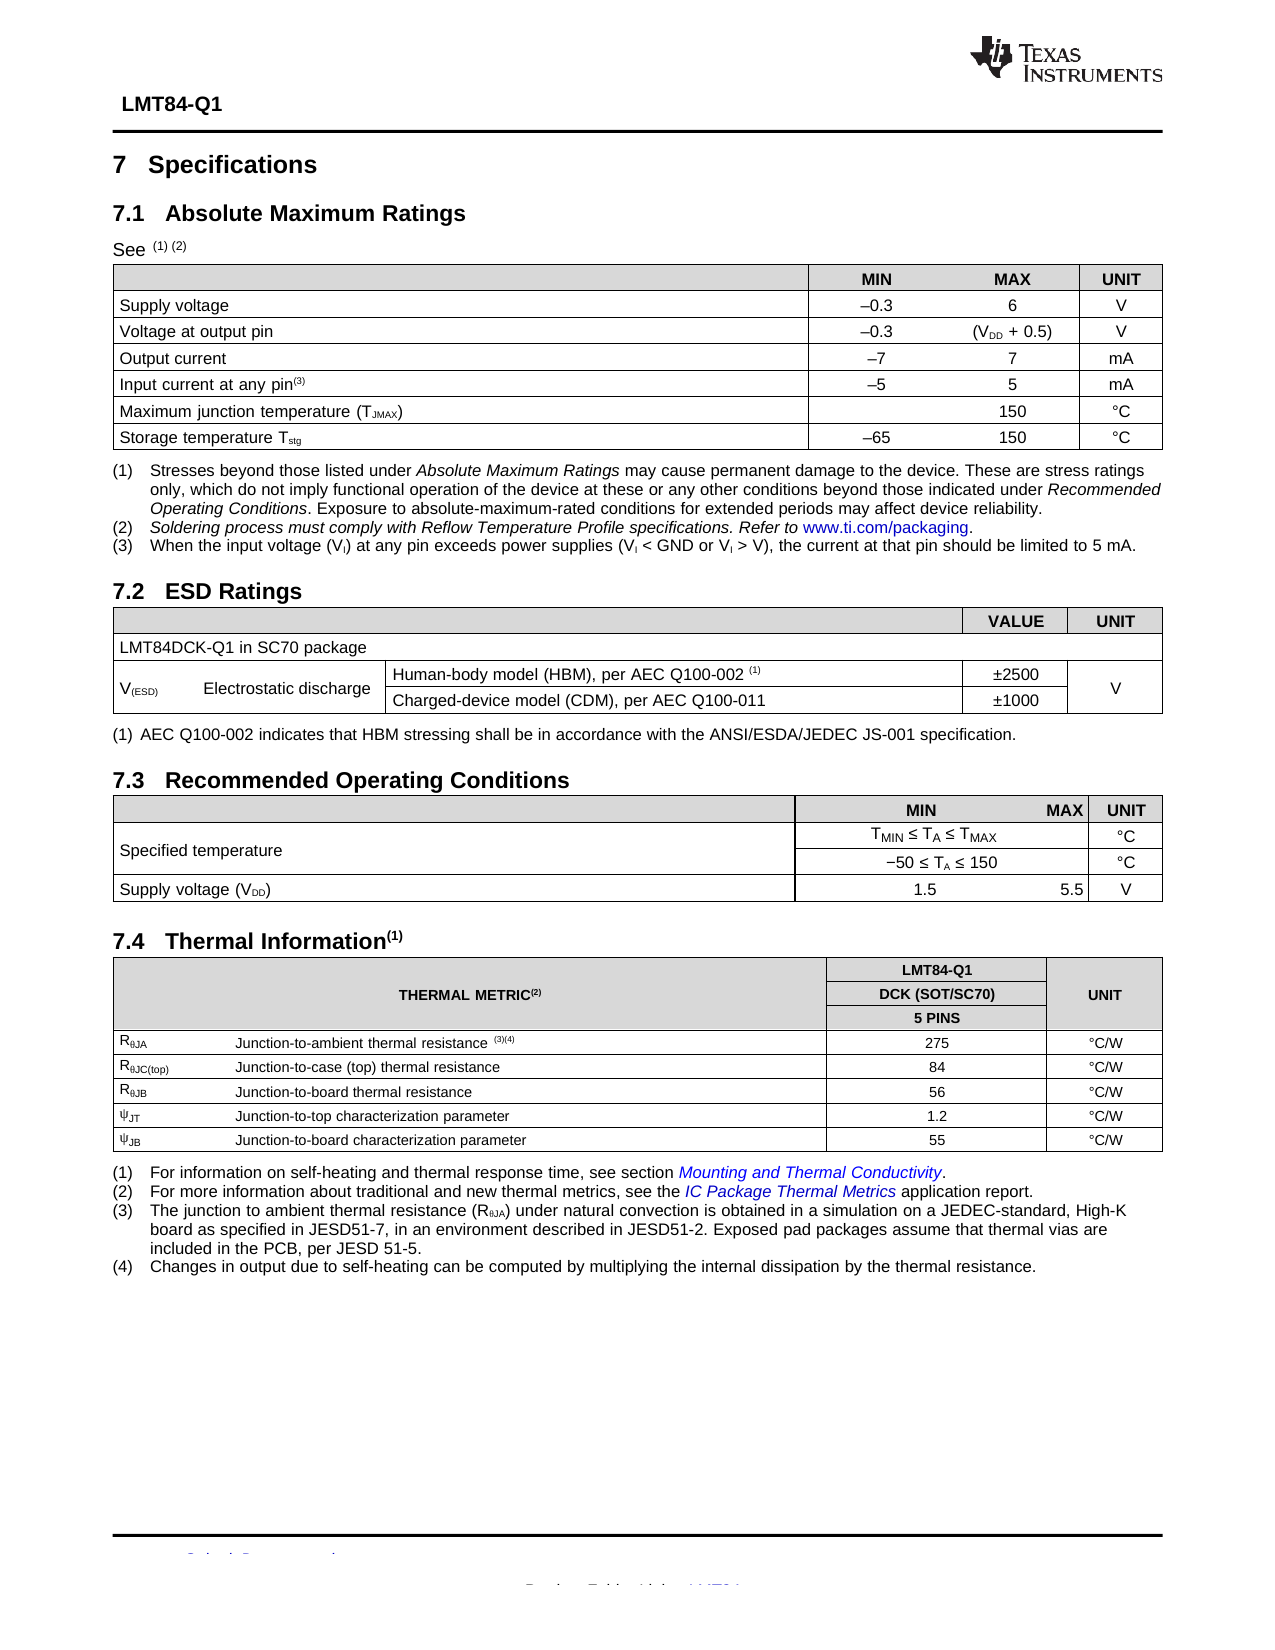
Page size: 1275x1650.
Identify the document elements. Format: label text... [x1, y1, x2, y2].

table_cell −50 ≤ TA ≤ 150 [796, 849, 1088, 874]
table_header UNIT [1089, 796, 1162, 822]
table_cell °C/W [1047, 1128, 1162, 1151]
table_cell –5 [809, 371, 931, 396]
table_cell 84 [827, 1055, 1046, 1078]
table_cell –0.3 [809, 318, 931, 343]
table_cell Storage temperature Tstg [114, 424, 808, 449]
table_cell Junction-to-board thermal resistance [201, 1079, 826, 1102]
table_cell V [1080, 318, 1162, 343]
text (1) AEC Q100-002 indicates that HBM stressing shall be in accordance with the ANSI/ESDA/JEDEC JS-001 specification. [112, 725, 1175, 744]
table_cell DCK (SOT/SC70) [827, 982, 1046, 1005]
table_cell LMT84DCK-Q1 in SC70 package [114, 634, 1162, 659]
table_cell mA [1080, 371, 1162, 396]
table_cell V [1080, 291, 1162, 317]
table_cell 5 PINS [827, 1006, 1046, 1029]
table_header LMT84-Q1 [827, 958, 1046, 981]
table_cell Charged-device model (CDM), per AEC Q100-011 [386, 687, 962, 712]
table_cell °C [1089, 823, 1162, 848]
table_cell Input current at any pin(3) [114, 371, 808, 396]
table_header VALUE [963, 608, 1067, 633]
table_header [114, 796, 794, 822]
picture [970, 36, 1163, 82]
table_cell V [1089, 875, 1162, 901]
table_cell RθJC(top) [114, 1055, 201, 1078]
table_cell ψJB [114, 1128, 201, 1151]
table_cell Junction-to-top characterization parameter [201, 1104, 826, 1127]
table_cell 5 [931, 371, 1079, 396]
table_cell Output current [114, 344, 808, 370]
table_cell RθJA [114, 1031, 201, 1054]
table_cell V [1068, 661, 1162, 712]
table_cell Junction-to-ambient thermal resistance (3)(4) [201, 1031, 826, 1054]
table_cell mA [1080, 344, 1162, 370]
table_cell TMIN ≤ TA ≤ TMAX [796, 823, 1088, 848]
list Stresses beyond those listed under Absolute Maximum Ratings may cause permanent damage to the device. These are stress ratings only, which do not imply functional operation of the device at these or any other conditions beyond those indicated under Recommended Operating Conditions. Exposure to absolute-maximum-rated conditions for extended periods may affect device reliability. [112, 462, 1162, 518]
table_cell 56 [827, 1079, 1046, 1102]
table_cell –65 [809, 424, 931, 449]
table_cell 150 [809, 397, 1079, 422]
list For information on self-heating and thermal response time, see section Mounting and Thermal Conductivity. [112, 1163, 1175, 1182]
table_cell ±1000 [963, 687, 1067, 712]
table_header UNIT [1080, 265, 1162, 290]
table_cell Maximum junction temperature (TJMAX) [114, 397, 808, 422]
table_cell °C [1089, 849, 1162, 874]
table_cell °C [1080, 424, 1162, 449]
table_cell RθJB [114, 1079, 201, 1102]
table_header THERMAL METRIC(2) [114, 958, 826, 1029]
table_cell °C/W [1047, 1031, 1162, 1054]
list Changes in output due to self-heating can be computed by multiplying the internal dissipation by the thermal resistance. [112, 1258, 1175, 1276]
list When the input voltage (VI) at any pin exceeds power supplies (VI < GND or VI > V), the current at that pin should be limited to 5 mA. [112, 537, 1175, 556]
list Thermal Information(1) [112, 928, 1175, 954]
table_cell Supply voltage [114, 291, 808, 317]
table_header [114, 608, 962, 633]
table_cell Specified temperature [114, 823, 794, 874]
table_cell –0.3 [809, 291, 931, 317]
table_cell 150 [931, 424, 1079, 449]
table_header UNIT [1068, 608, 1162, 633]
table_cell ψJT [114, 1104, 201, 1127]
table_header MIN [809, 265, 931, 290]
table_cell –7 [809, 344, 931, 370]
list The junction to ambient thermal resistance (RθJA) under natural convection is obtained in a simulation on a JEDEC-standard, High-K board as specified in JESD51-7, in an environment described in JESD51-2. Exposed pad packages assume that thermal vias are included in the PCB, per JESD 51-5. [112, 1201, 1129, 1258]
table_cell Junction-to-board characterization parameter [201, 1128, 826, 1151]
table_cell 6 [931, 291, 1079, 317]
table_cell °C/W [1047, 1104, 1162, 1127]
subtitle Absolute Maximum Ratings [112, 199, 1175, 226]
subtitle Recommended Operating Conditions [112, 767, 1175, 793]
table_cell Junction-to-case (top) thermal resistance [201, 1055, 826, 1078]
list For more information about traditional and new thermal metrics, see the IC Package Thermal Metrics application report. [112, 1182, 1175, 1201]
table_cell 1.5 5.5 [796, 875, 1088, 901]
table_cell V(ESD) Electrostatic discharge [114, 661, 385, 712]
list Soldering process must comply with Reflow Temperature Profile specifications. Refer to www.ti.com/packaging. [112, 518, 1175, 537]
table_cell °C/W [1047, 1055, 1162, 1078]
table_header UNIT [1047, 958, 1162, 1029]
text See (1) (2) [112, 232, 1175, 261]
table_cell Voltage at output pin [114, 318, 808, 343]
subtitle ESD Ratings [112, 578, 1175, 605]
table_header MAX [931, 265, 1079, 290]
table_cell 55 [827, 1128, 1046, 1151]
table_header [114, 265, 808, 290]
table_header MIN MAX [796, 796, 1088, 822]
table_cell ±2500 [963, 661, 1067, 686]
table_cell °C [1080, 397, 1162, 422]
table_cell (VDD + 0.5) [931, 318, 1079, 343]
table_cell °C/W [1047, 1079, 1162, 1102]
subtitle Specifications [112, 150, 1175, 179]
table_cell 275 [827, 1031, 1046, 1054]
table_cell Supply voltage (VDD) [114, 875, 794, 901]
table_cell 7 [931, 344, 1079, 370]
table_cell 1.2 [827, 1104, 1046, 1127]
table_cell Human-body model (HBM), per AEC Q100-002 (1) [386, 661, 962, 686]
